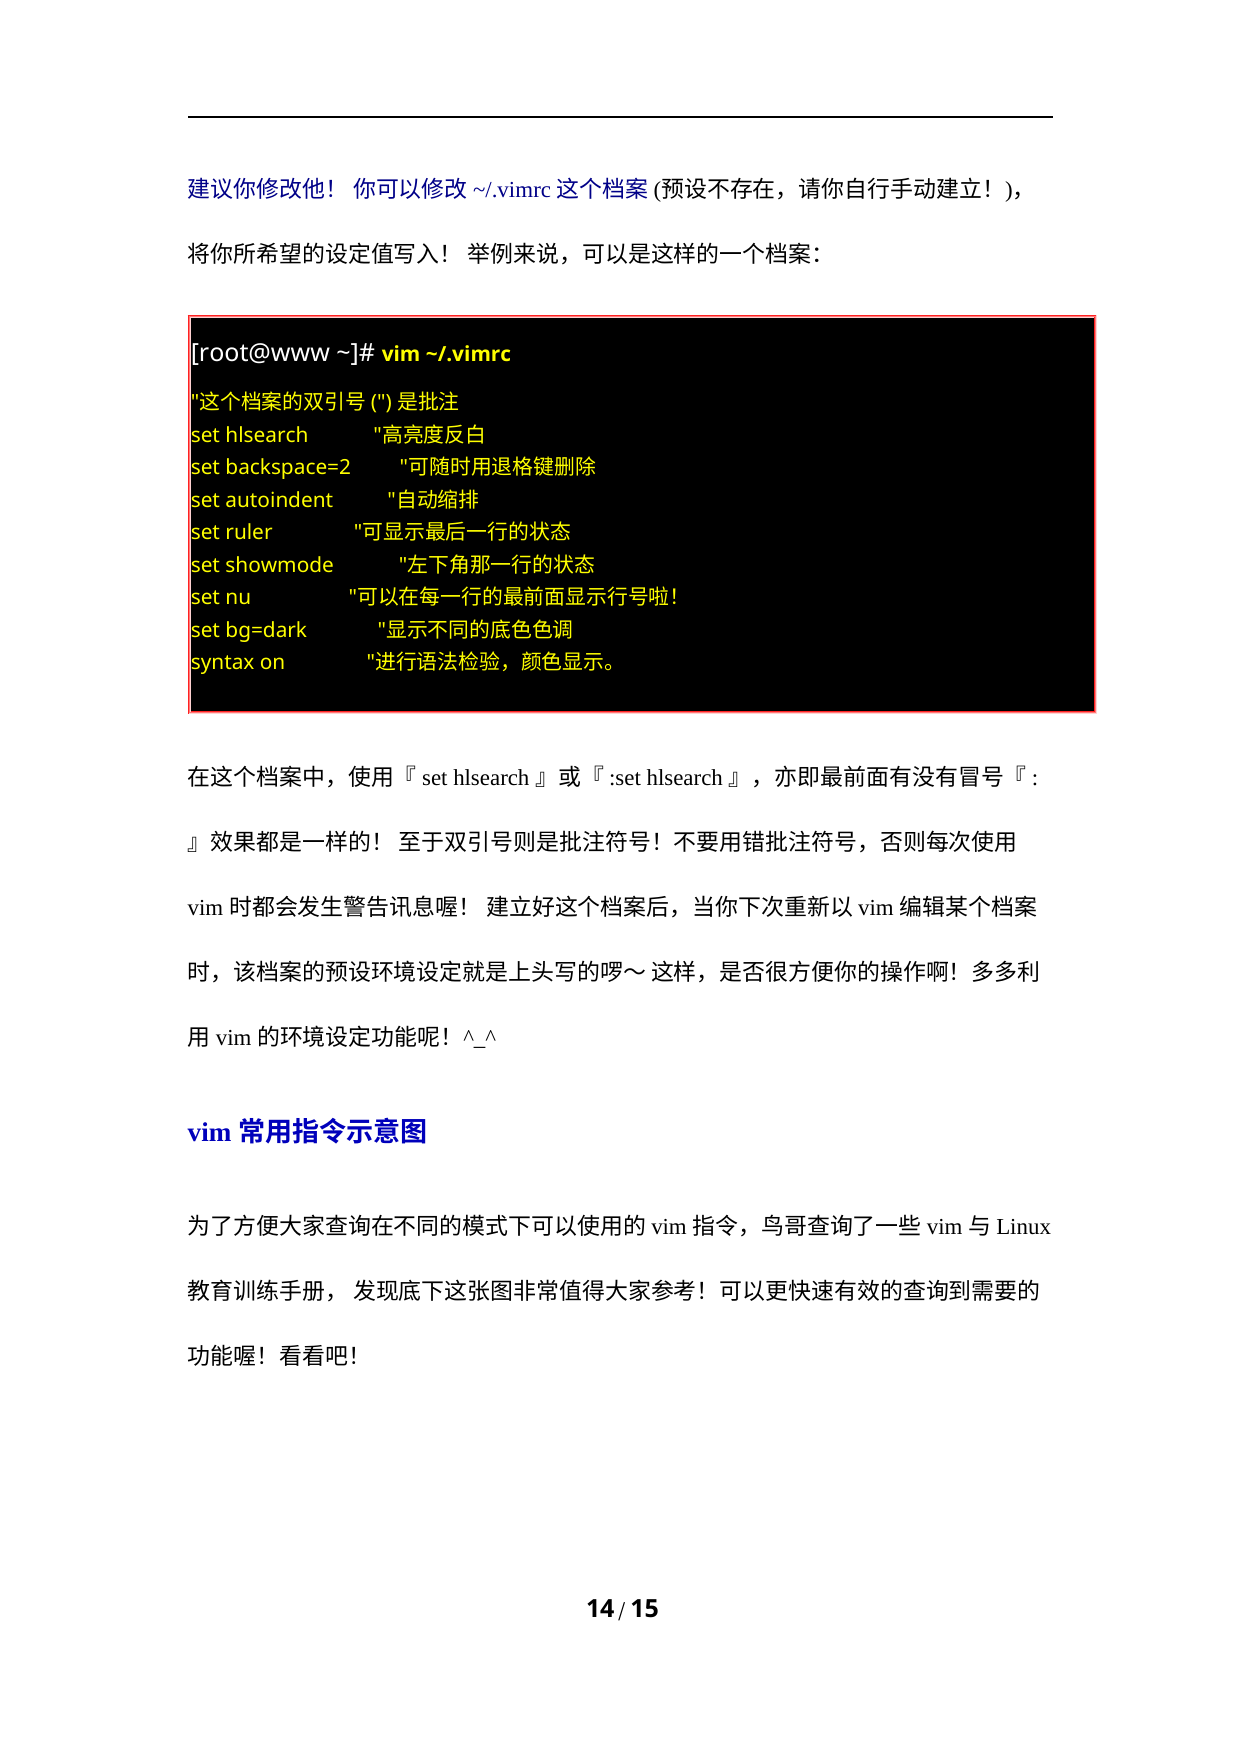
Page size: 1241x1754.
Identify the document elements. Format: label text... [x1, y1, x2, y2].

text 为了方便大家查询在不同的模式下可以使用的 vim 指令，鸟哥查询了一些 vim 与 Linux 教育训练手册， 发现底下这张图非常值得大家参考！可以更快速有效的查询到需要的功能喔！看看吧！ [187, 1192, 1053, 1387]
text vim 常用指令示意图 [187, 1098, 1053, 1163]
text 在这个档案中，使用『 set hlsearch 』或『 :set hlsearch 』，亦即最前面有没有冒号『 : 』效果都是一样的！ 至于双引号则是批注符号！不要用错批注符号，否则每次使用 vim 时都会发生警告讯息喔！ 建立好这个档案后，当你下次重新以 vim 编辑某个档案时，该档案的预设环境设定就是上头写的啰～ 这样，是否很方便你的操作啊！多多利用 vim 的环境设定功能呢！^_^ [187, 743, 1053, 1068]
table_header [root@www ~]# vim ~/.vimrc "这个档案的双引号 (") 是批注 set hlsearch "高亮度反白 set backspace=2 "可随时用退格键删除 set autoindent "自动缩排 set ruler "可显示最后一行的状态 set showmode "左下角那一行的状态 set nu "可以在每一行的最前面显示行号啦！ set bg=dark "显示不同的底色色调 syntax on "进行语法检验，颜色显示。 [191, 318, 1094, 711]
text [187, 156, 1053, 286]
